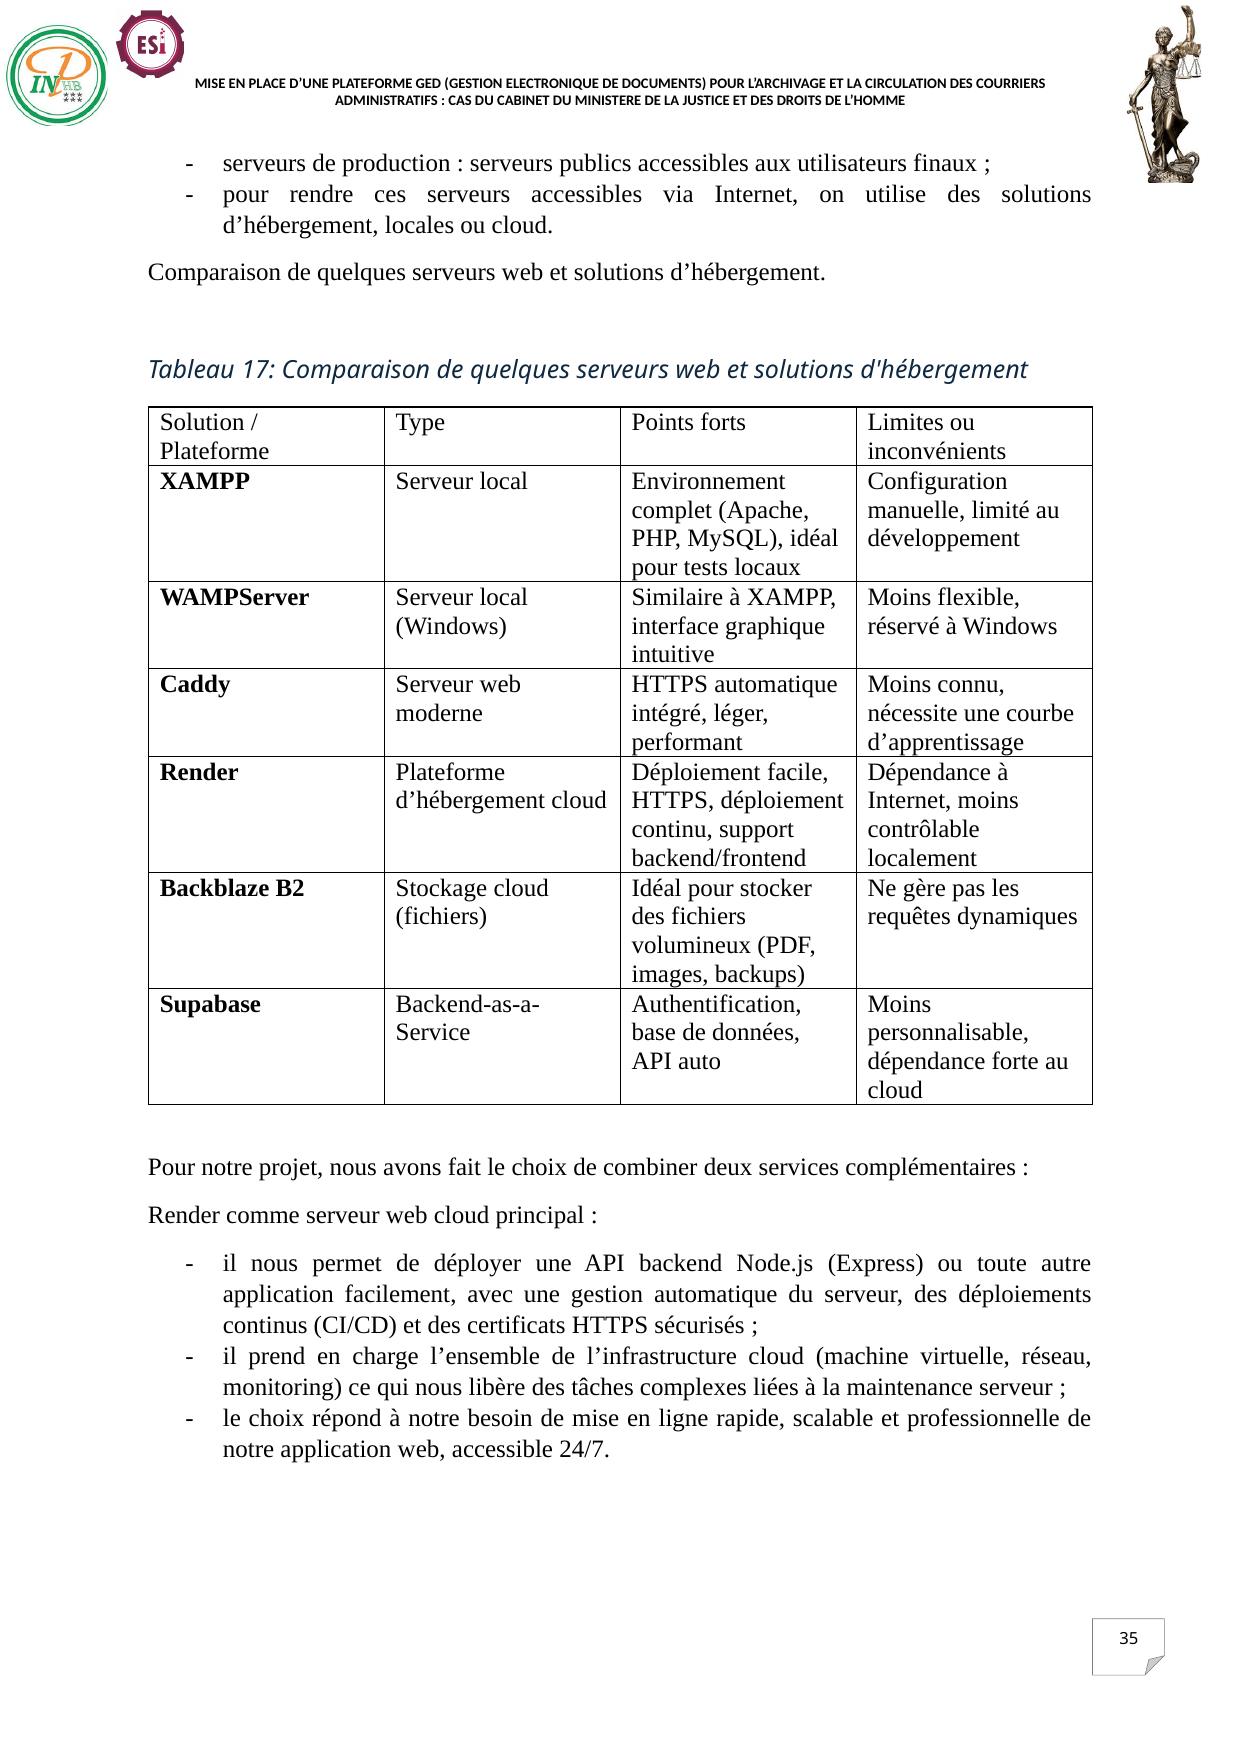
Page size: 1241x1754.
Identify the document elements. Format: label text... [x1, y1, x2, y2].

table_cell Serveur local [385, 466, 620, 581]
table_cell Backblaze B2 [149, 873, 384, 988]
table_cell Backend-as-a-Service [385, 989, 620, 1104]
picture [115, 8, 184, 78]
table_cell Moins flexible, réservé à Windows [857, 582, 1092, 668]
text Tableau 17: Comparaison de quelques serveurs web et solutions d'hébergement [148, 352, 1092, 386]
table_header Solution / Plateforme [149, 408, 384, 465]
table_cell Serveur web moderne [385, 669, 620, 756]
table_cell Configuration manuelle, limité au développement [857, 466, 1092, 581]
table_cell WAMPServer [149, 582, 384, 668]
text Pour notre projet, nous avons fait le choix de combiner deux services complémentaires : [148, 1152, 1092, 1181]
list serveurs de production : serveurs publics accessibles aux utilisateurs finaux ; [185, 148, 1092, 176]
table_cell Supabase [149, 989, 384, 1104]
picture [1126, 5, 1202, 183]
list il nous permet de déployer une API backend Node.js (Express) ou toute autre application facilement, avec une gestion automatique du serveur, des déploiements continus (CI/CD) et des certificats HTTPS sécurisés ; [185, 1248, 1092, 1339]
list il prend en charge l’ensemble de l’infrastructure cloud (machine virtuelle, réseau, monitoring) ce qui nous libère des tâches complexes liées à la maintenance serveur ; [185, 1341, 1092, 1401]
text Comparaison de quelques serveurs web et solutions d’hébergement. [148, 257, 1092, 286]
table_cell HTTPS automatique intégré, léger, performant [621, 669, 856, 756]
table_cell Plateforme d’hébergement cloud [385, 757, 620, 872]
table_header Limites ou inconvénients [857, 408, 1092, 465]
table_cell Stockage cloud (fichiers) [385, 873, 620, 988]
picture [4, 22, 108, 126]
table_cell Render [149, 757, 384, 872]
table_header Points forts [621, 408, 856, 465]
table_cell Moins personnalisable, dépendance forte au cloud [857, 989, 1092, 1104]
list pour rendre ces serveurs accessibles via Internet, on utilise des solutions d’hébergement, locales ou cloud. [185, 179, 1092, 238]
table_cell Dépendance à Internet, moins contrôlable localement [857, 757, 1092, 872]
list le choix répond à notre besoin de mise en ligne rapide, scalable et professionnelle de notre application web, accessible 24/7. [185, 1403, 1092, 1463]
text Render comme serveur web cloud principal : [148, 1200, 1092, 1229]
table_header Type [385, 408, 620, 465]
table_cell Déploiement facile, HTTPS, déploiement continu, support backend/frontend [621, 757, 856, 872]
table_cell Environnement complet (Apache, PHP, MySQL), idéal pour tests locaux [621, 466, 856, 581]
table_cell XAMPP [149, 466, 384, 581]
table_cell Authentification, base de données, API auto [621, 989, 856, 1104]
table_cell Moins connu, nécessite une courbe d’apprentissage [857, 669, 1092, 756]
table_cell Similaire à XAMPP, interface graphique intuitive [621, 582, 856, 668]
table_cell Idéal pour stocker des fichiers volumineux (PDF, images, backups) [621, 873, 856, 988]
table_cell Serveur local (Windows) [385, 582, 620, 668]
table_cell Ne gère pas les requêtes dynamiques [857, 873, 1092, 988]
table_cell Caddy [149, 669, 384, 756]
